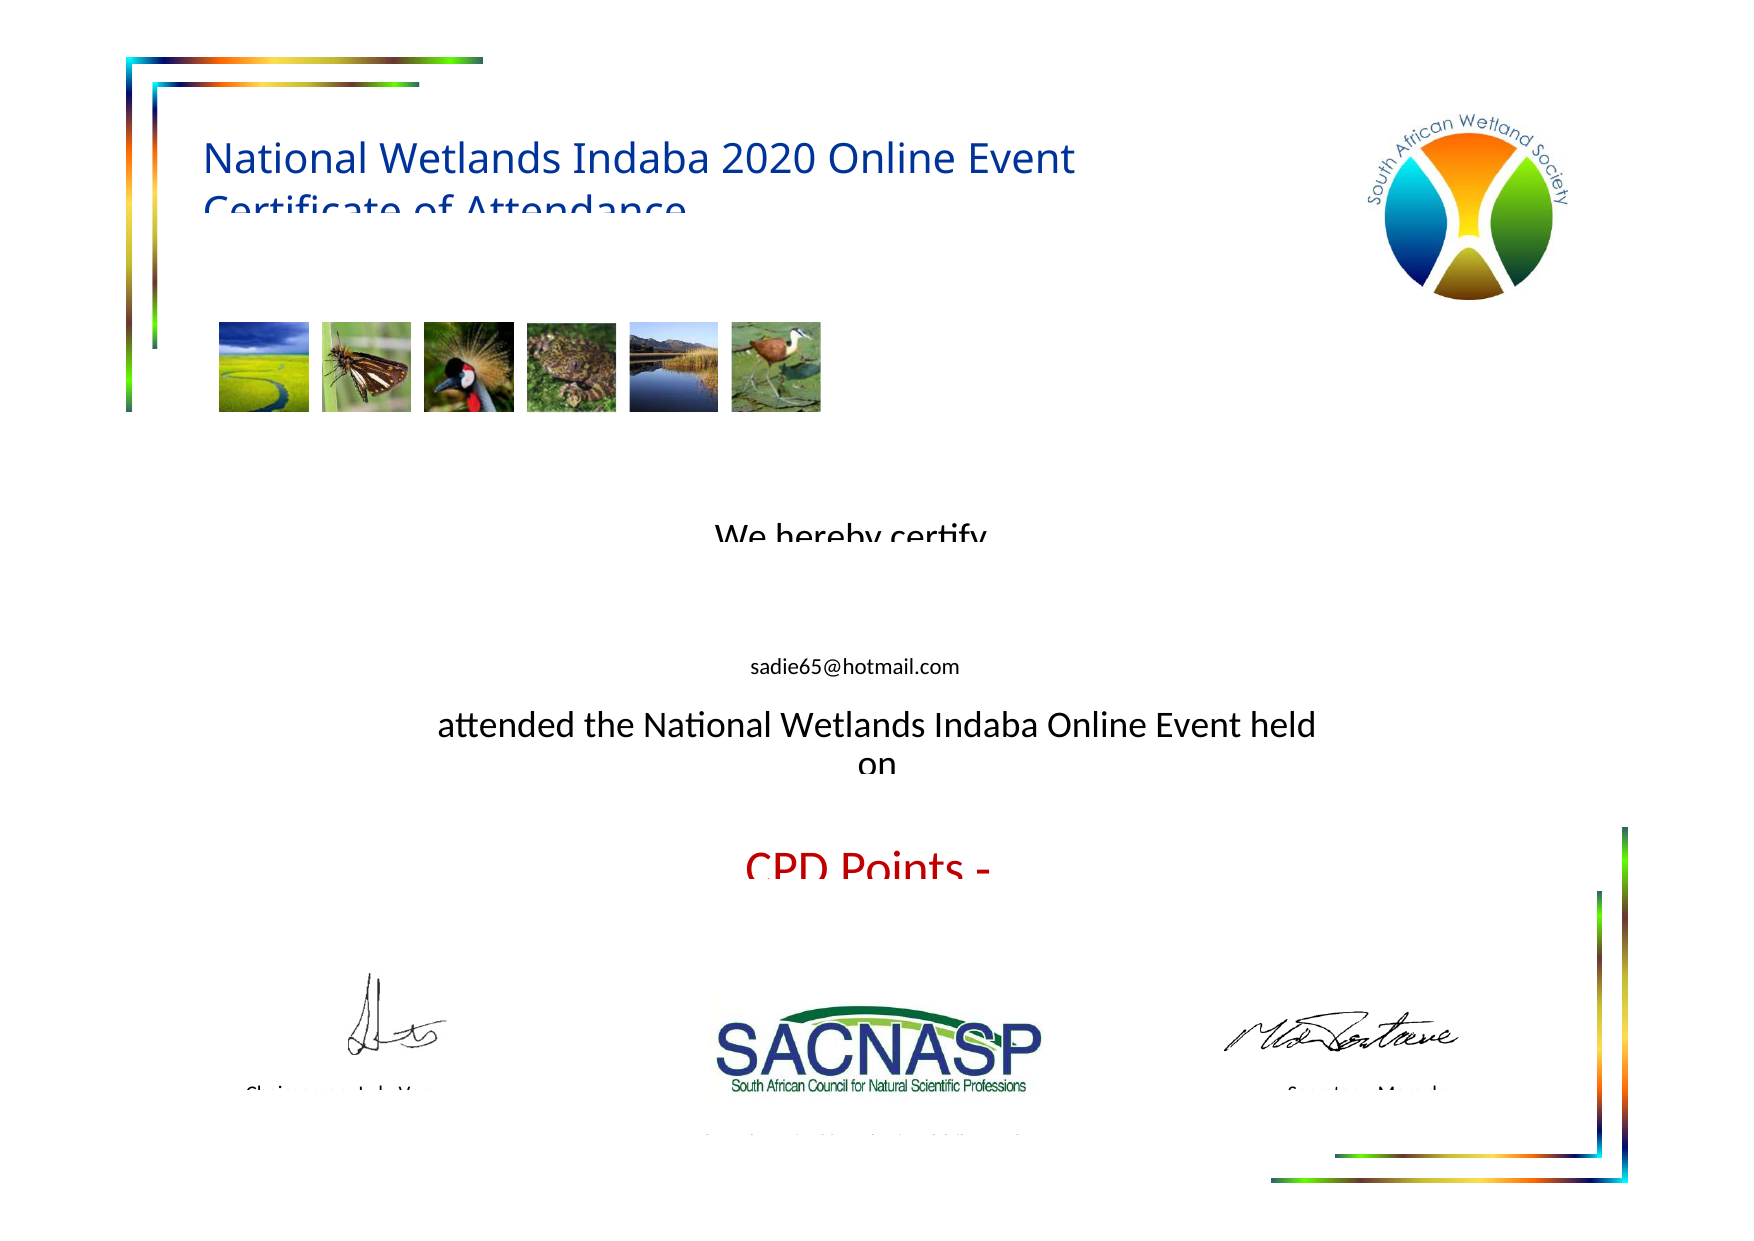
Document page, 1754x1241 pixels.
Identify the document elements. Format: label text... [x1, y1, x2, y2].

picture [710, 989, 1045, 1099]
picture [1367, 114, 1568, 300]
picture [526, 321, 617, 413]
picture [126, 57, 514, 412]
picture [629, 322, 718, 412]
text sadie65@hotmail.com [179, 652, 1531, 680]
picture [348, 973, 447, 1055]
picture [1223, 827, 1628, 1183]
picture [731, 322, 821, 412]
